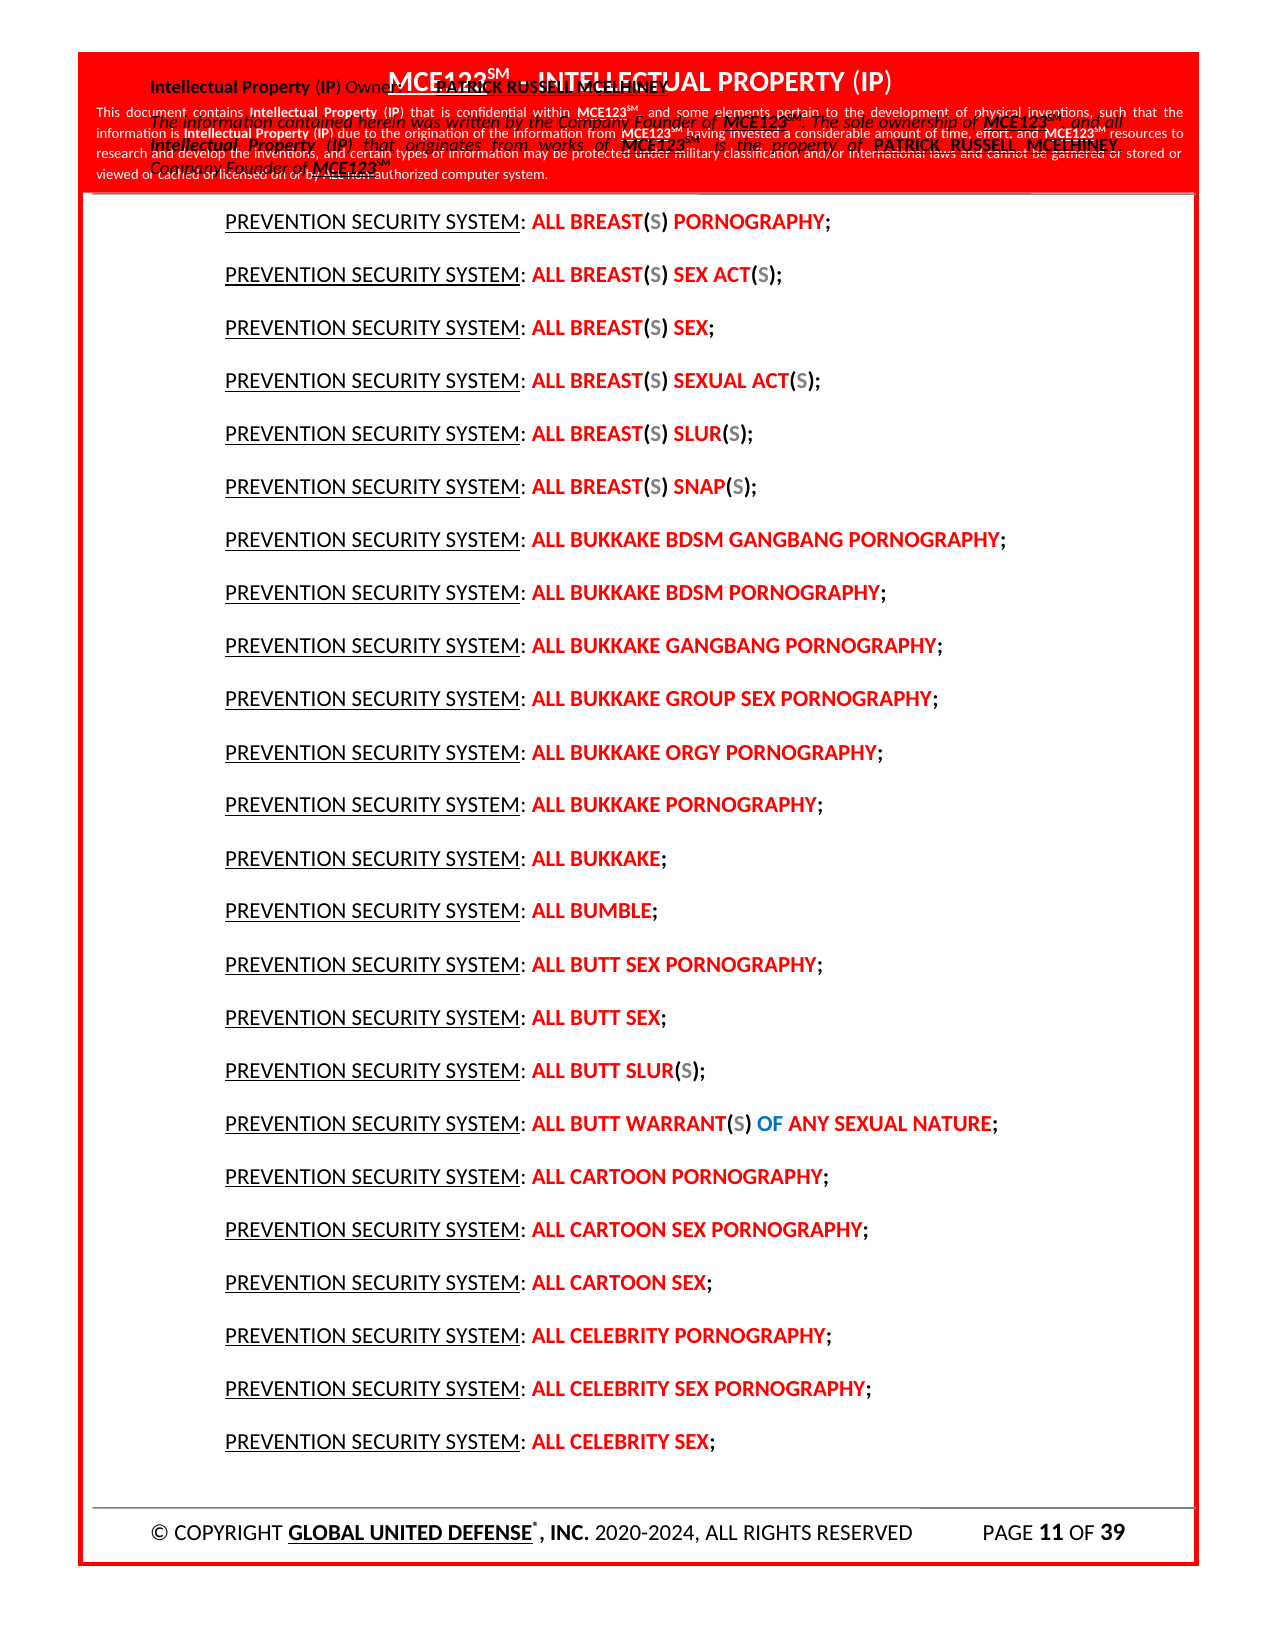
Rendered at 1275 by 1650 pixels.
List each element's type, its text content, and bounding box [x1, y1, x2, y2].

text PREVENTION SECURITY SYSTEM: ALL BUKKAKE BDSM PORNOGRAPHY; [225, 578, 1125, 607]
text PREVENTION SECURITY SYSTEM: ALL BUTT SEX PORNOGRAPHY; [225, 950, 1125, 978]
text PREVENTION SECURITY SYSTEM: ALL BUKKAKE GANGBANG PORNOGRAPHY; [225, 632, 1125, 659]
text PREVENTION SECURITY SYSTEM: ALL CELEBRITY SEX; [225, 1427, 1125, 1455]
text PREVENTION SECURITY SYSTEM: ALL BREAST(S) PORNOGRAPHY; [225, 207, 1125, 235]
text PREVENTION SECURITY SYSTEM: ALL BUKKAKE BDSM GANGBANG PORNOGRAPHY; [225, 526, 1125, 553]
text PREVENTION SECURITY SYSTEM: ALL CARTOON PORNOGRAPHY; [225, 1162, 1125, 1190]
text PREVENTION SECURITY SYSTEM: ALL BREAST(S) SLUR(S); [225, 419, 1125, 447]
text PREVENTION SECURITY SYSTEM: ALL CELEBRITY SEX PORNOGRAPHY; [225, 1374, 1125, 1402]
text PREVENTION SECURITY SYSTEM: ALL BUTT SLUR(S); [225, 1056, 1125, 1084]
text PREVENTION SECURITY SYSTEM: ALL BREAST(S) SEX ACT(S); [225, 260, 1125, 288]
text PREVENTION SECURITY SYSTEM: ALL BUKKAKE PORNOGRAPHY; [225, 791, 1125, 819]
text PREVENTION SECURITY SYSTEM: ALL BUTT SEX; [225, 1003, 1125, 1031]
text PREVENTION SECURITY SYSTEM: ALL BUMBLE; [225, 897, 1125, 925]
text PREVENTION SECURITY SYSTEM: ALL BUKKAKE ORGY PORNOGRAPHY; [225, 738, 1125, 766]
text PREVENTION SECURITY SYSTEM: ALL BUKKAKE GROUP SEX PORNOGRAPHY; [225, 684, 1125, 713]
text PREVENTION SECURITY SYSTEM: ALL BREAST(S) SNAP(S); [225, 472, 1125, 501]
text PREVENTION SECURITY SYSTEM: ALL BUTT WARRANT(S) OF ANY SEXUAL NATURE; [225, 1109, 1125, 1137]
text PREVENTION SECURITY SYSTEM: ALL BREAST(S) SEX; [225, 313, 1125, 341]
text PREVENTION SECURITY SYSTEM: ALL CARTOON SEX PORNOGRAPHY; [225, 1215, 1125, 1243]
text PREVENTION SECURITY SYSTEM: ALL BREAST(S) SEXUAL ACT(S); [225, 366, 1125, 394]
text PREVENTION SECURITY SYSTEM: ALL BUKKAKE; [225, 844, 1125, 872]
text PREVENTION SECURITY SYSTEM: ALL CELEBRITY PORNOGRAPHY; [225, 1321, 1125, 1349]
text PREVENTION SECURITY SYSTEM: ALL CARTOON SEX; [225, 1268, 1125, 1296]
